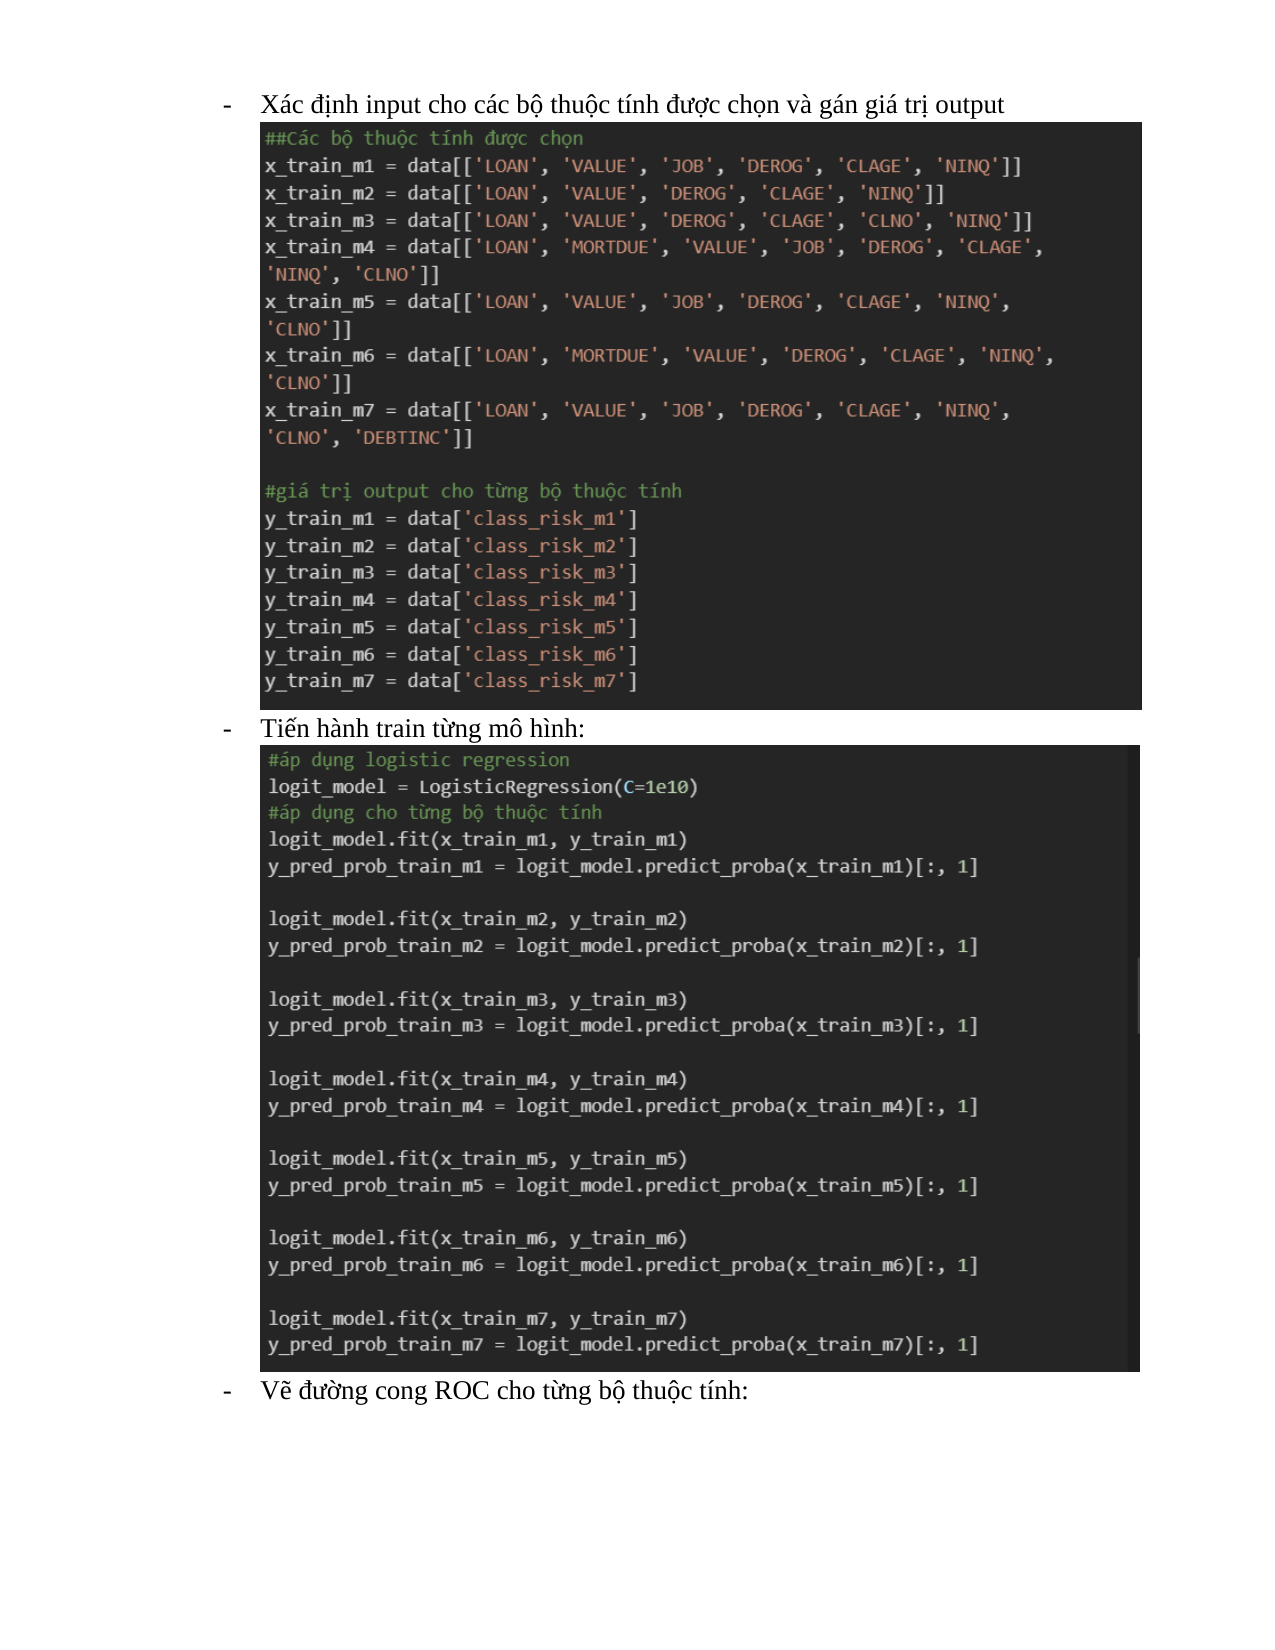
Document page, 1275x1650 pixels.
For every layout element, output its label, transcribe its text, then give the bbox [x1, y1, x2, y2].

list Vẽ đường cong ROC cho từng bộ thuộc tính: [223, 1374, 1186, 1405]
picture [260, 122, 1142, 710]
list Xác định input cho các bộ thuộc tính được chọn và gán giá trị output [223, 89, 1186, 120]
list Tiến hành train từng mô hình: [223, 712, 1186, 743]
picture [260, 745, 1140, 1372]
